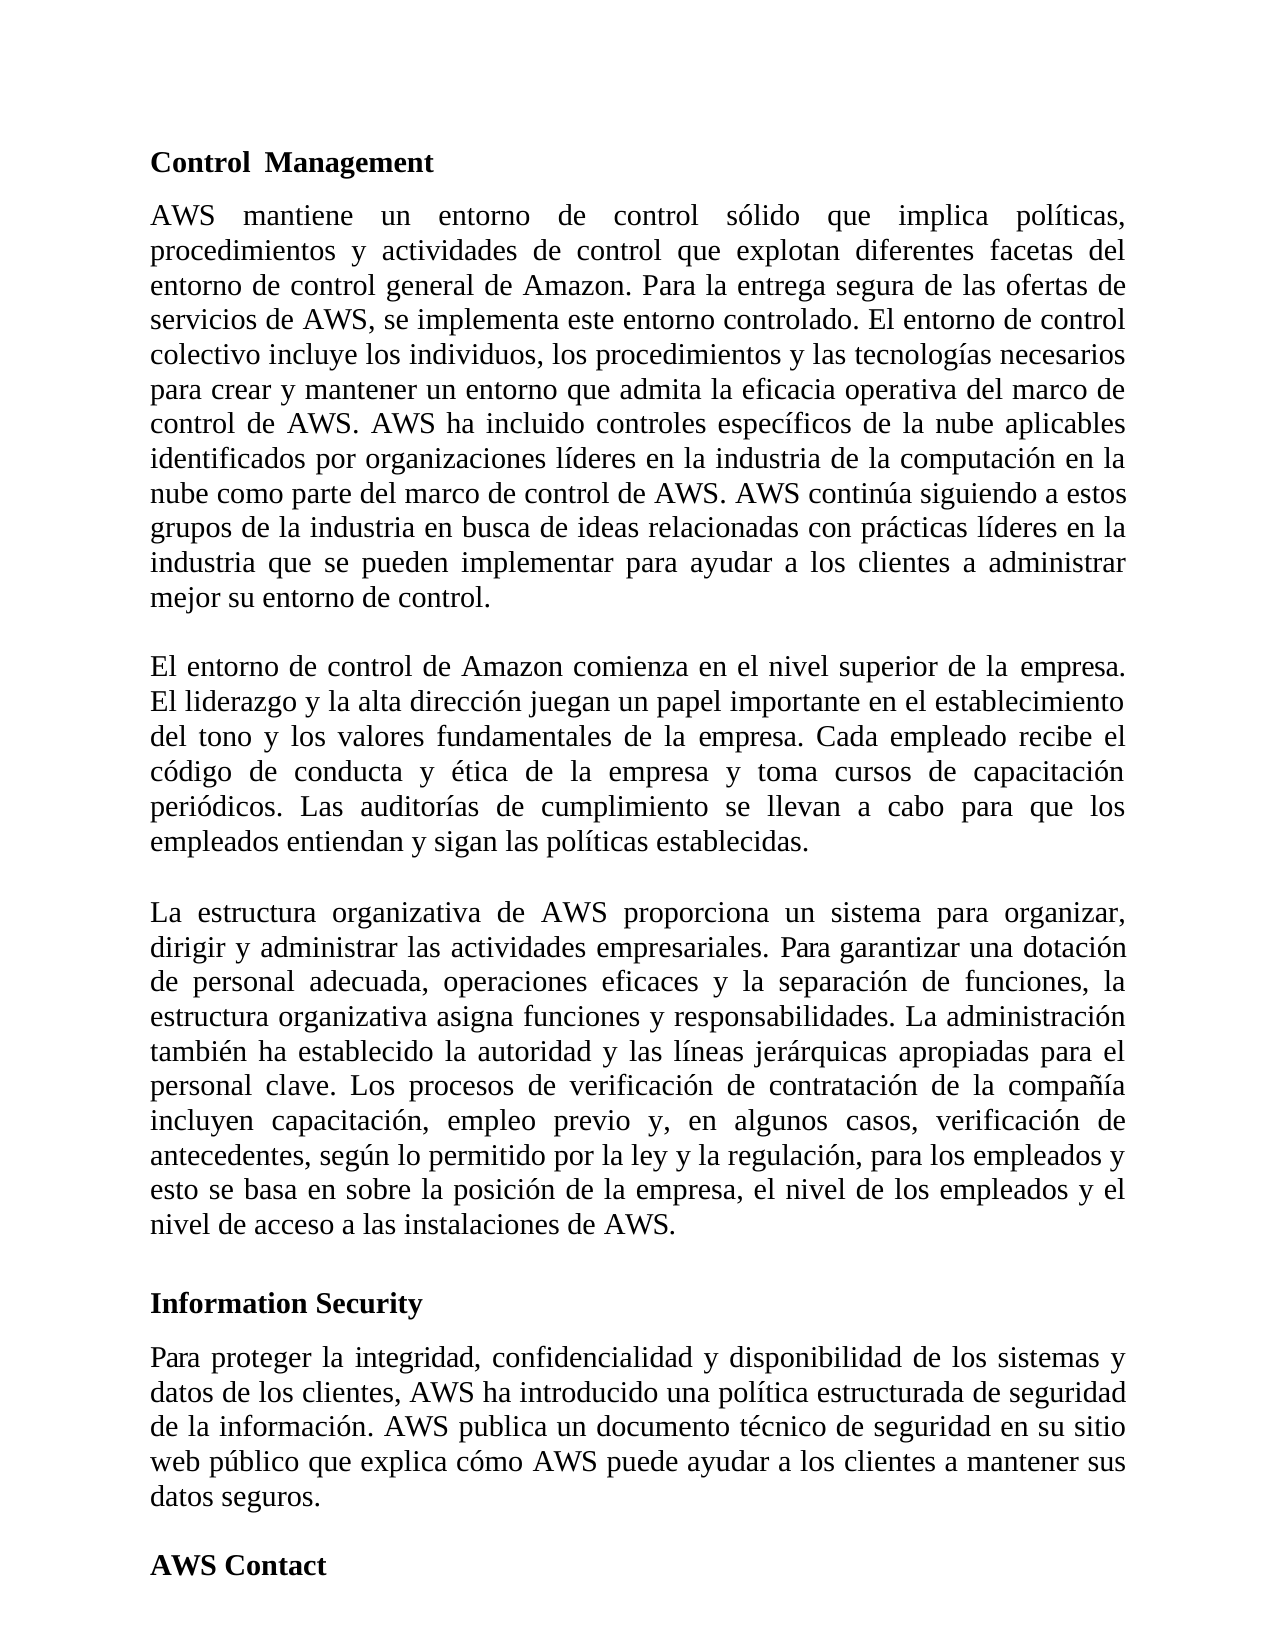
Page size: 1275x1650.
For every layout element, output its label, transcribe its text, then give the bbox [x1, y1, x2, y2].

subtitle AWS Contact [150, 1547, 1137, 1582]
text Para proteger la integridad, confidencialidad y disponibilidad de los sistemas y datos de los clientes, AWS ha introducido una política estructurada de seguridad de la información. AWS publica un documento técnico de seguridad en su sitio web público que explica cómo AWS puede ayudar a los clientes a mantener sus datos seguros. [150, 1339, 1127, 1512]
subtitle Information Security [150, 1286, 1137, 1320]
text El entorno de control de Amazon comienza en el nivel superior de la empresa. El liderazgo y la alta dirección juegan un papel importante en el establecimiento del tono y los valores fundamentales de la empresa. Cada empleado recibe el código de conducta y ética de la empresa y toma cursos de capacitación periódicos. Las auditorías de cumplimiento se llevan a cabo para que los empleados entiendan y sigan las políticas establecidas. [150, 648, 1126, 858]
text La estructura organizativa de AWS proporciona un sistema para organizar, dirigir y administrar las actividades empresariales. Para garantizar una dotación de personal adecuada, operaciones eficaces y la separación de funciones, la estructura organizativa asigna funciones y responsabilidades. La administración también ha establecido la autoridad y las líneas jerárquicas apropiadas para el personal clave. Los procesos de verificación de contratación de la compañía incluyen capacitación, empleo previo y, en algunos casos, verificación de antecedentes, según lo permitido por la ley y la regulación, para los empleados y esto se basa en sobre la posición de la empresa, el nivel de los empleados y el nivel de acceso a las instalaciones de AWS. [150, 894, 1127, 1241]
text AWS mantiene un entorno de control sólido que implica políticas, procedimientos y actividades de control que explotan diferentes facetas del entorno de control general de Amazon. Para la entrega segura de las ofertas de servicios de AWS, se implementa este entorno controlado. El entorno de control colectivo incluye los individuos, los procedimientos y las tecnologías necesarios para crear y mantener un entorno que admita la eficacia operativa del marco de control de AWS. AWS ha incluido controles específicos de la nube aplicables identificados por organizaciones líderes en la industria de la computación en la nube como parte del marco de control de AWS. AWS continúa siguiendo a estos grupos de la industria en busca de ideas relacionadas con prácticas líderes en la industria que se pueden implementar para ayudar a los clientes a administrar mejor su entorno de control. [150, 197, 1127, 614]
text Control Management [150, 144, 1137, 178]
